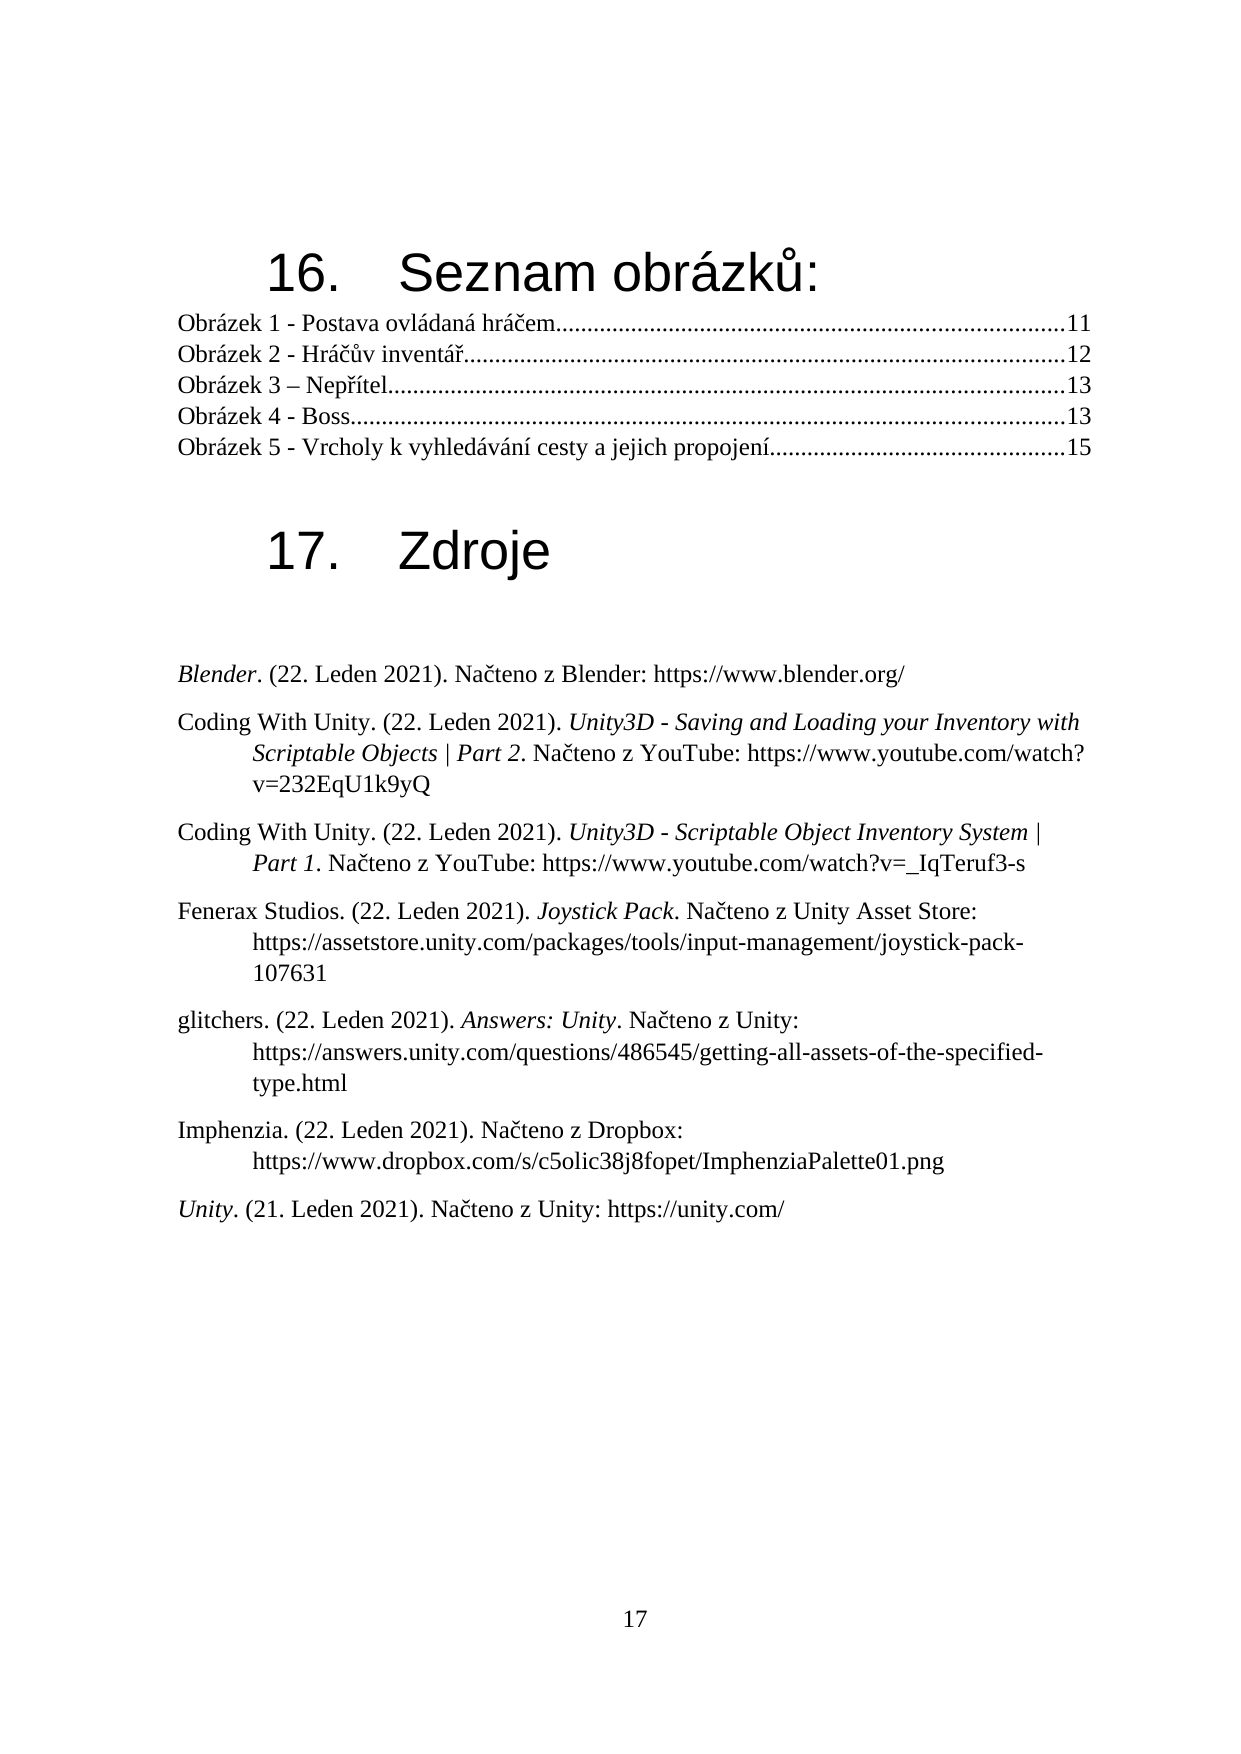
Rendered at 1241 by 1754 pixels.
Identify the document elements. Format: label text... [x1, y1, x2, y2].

text Obrázek 2 - Hráčův inventář 12 [177, 339, 1092, 368]
text Seznam obrázků: [215, 241, 1092, 303]
text Zdroje [215, 518, 1092, 581]
text Obrázek 1 - Postava ovládaná hráčem 11 [177, 308, 1092, 337]
text Obrázek 5 - Vrcholy k vyhledávání cesty a jejich propojení 15 [177, 432, 1092, 461]
text Obrázek 4 - Boss 13 [177, 401, 1092, 430]
text Obrázek 3 – Nepřítel 13 [177, 370, 1092, 399]
